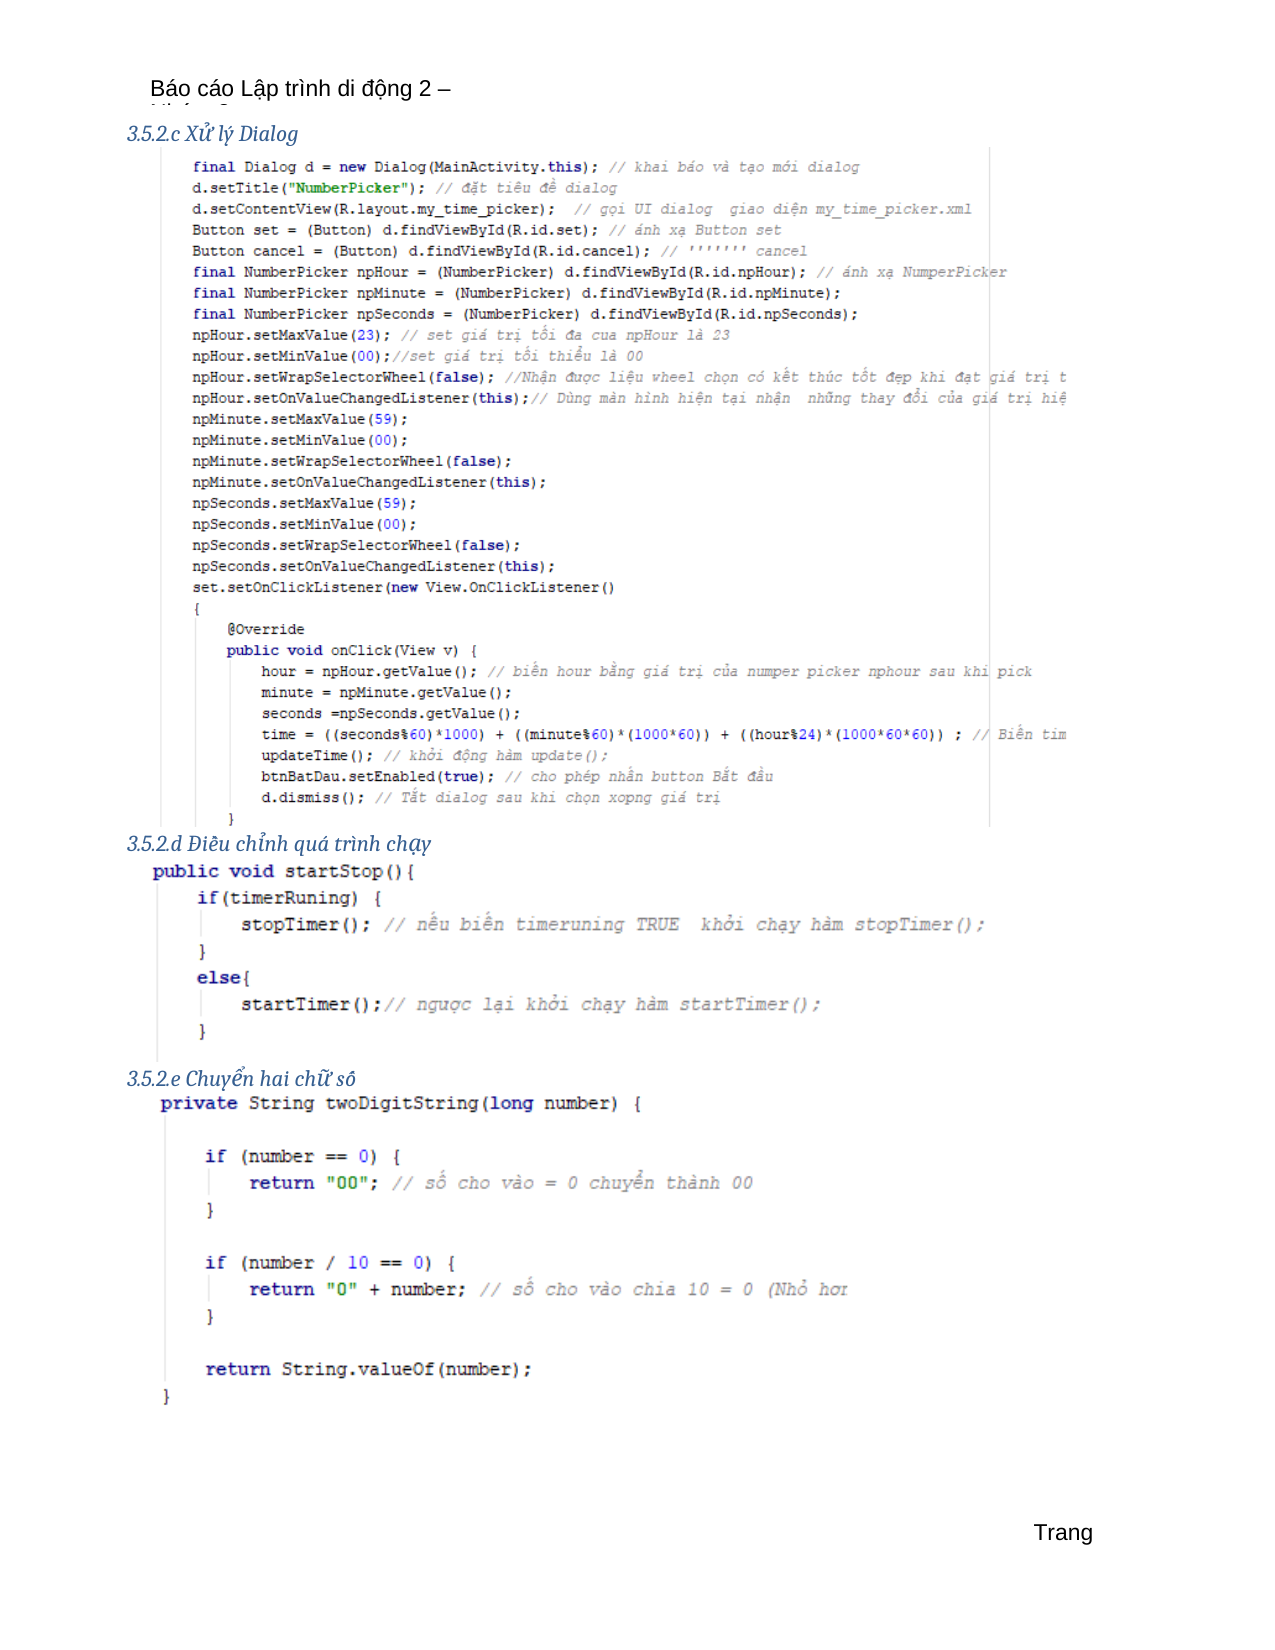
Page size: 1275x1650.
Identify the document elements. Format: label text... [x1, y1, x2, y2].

subtitle 3.5.2.d Điều chỉnh quá trình chạy [127, 831, 1187, 857]
subtitle 3.5.2.c Xử lý Dialog [127, 121, 1187, 147]
picture [127, 1092, 848, 1416]
subtitle 3.5.2.e Chuyển hai chữ số [127, 1066, 1187, 1093]
picture [127, 857, 1004, 1062]
picture [127, 147, 1067, 827]
